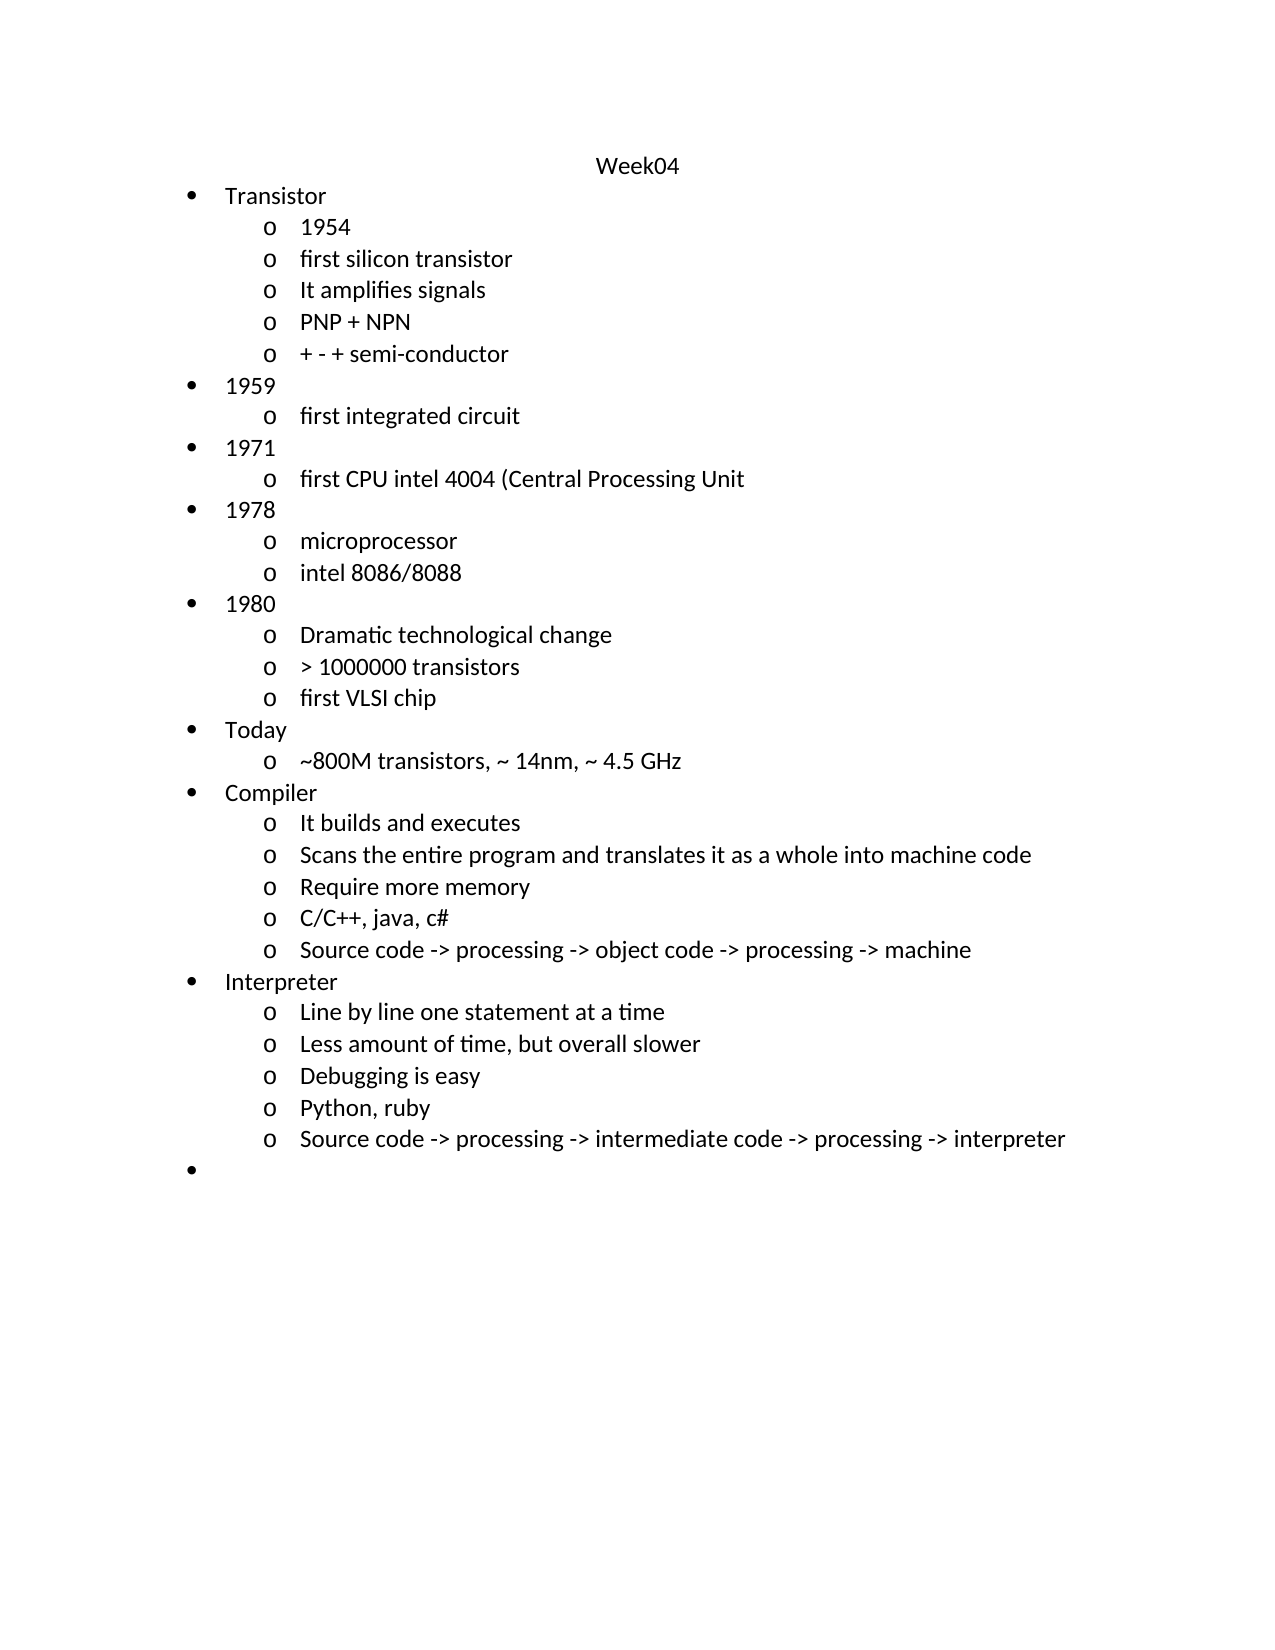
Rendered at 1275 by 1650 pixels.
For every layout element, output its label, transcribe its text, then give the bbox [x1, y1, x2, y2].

list Source code -> processing -> intermediate code -> processing -> interpreter [262, 1124, 1125, 1155]
list 1971 [187, 432, 1125, 463]
list intel 8086/8088 [262, 557, 1125, 588]
list PNP + NPN [262, 306, 1125, 338]
list Transistor [187, 181, 1125, 211]
list It builds and executes [262, 807, 1125, 839]
list Interpreter [187, 966, 1125, 997]
list 1954 [262, 211, 1125, 243]
list microprocessor [262, 525, 1125, 557]
list Dramatic technological change [262, 619, 1125, 651]
list Source code -> processing -> object code -> processing -> machine [262, 934, 1125, 966]
list It amplifies signals [262, 274, 1125, 306]
list Line by line one statement at a time [262, 997, 1125, 1028]
list first integrated circuit [262, 400, 1125, 432]
list Scans the entire program and translates it as a whole into machine code [262, 839, 1125, 871]
list Today [187, 714, 1125, 745]
list first silicon transistor [262, 243, 1125, 274]
list 1978 [187, 494, 1125, 525]
list 1980 [187, 588, 1125, 619]
list 1959 [187, 370, 1125, 400]
list Python, ruby [262, 1092, 1125, 1124]
list Compiler [187, 777, 1125, 807]
list ~800M transistors, ~ 14nm, ~ 4.5 GHz [262, 745, 1125, 777]
list Debugging is easy [262, 1060, 1125, 1092]
list first CPU intel 4004 (Central Processing Unit [262, 463, 1125, 494]
list Less amount of time, but overall slower [262, 1028, 1125, 1060]
list C/C++, java, c# [262, 902, 1125, 934]
list > 1000000 transistors [262, 651, 1125, 683]
text Week04 [150, 150, 1125, 181]
list Require more memory [262, 871, 1125, 902]
list + - + semi-conductor [262, 338, 1125, 370]
list first VLSI chip [262, 683, 1125, 714]
